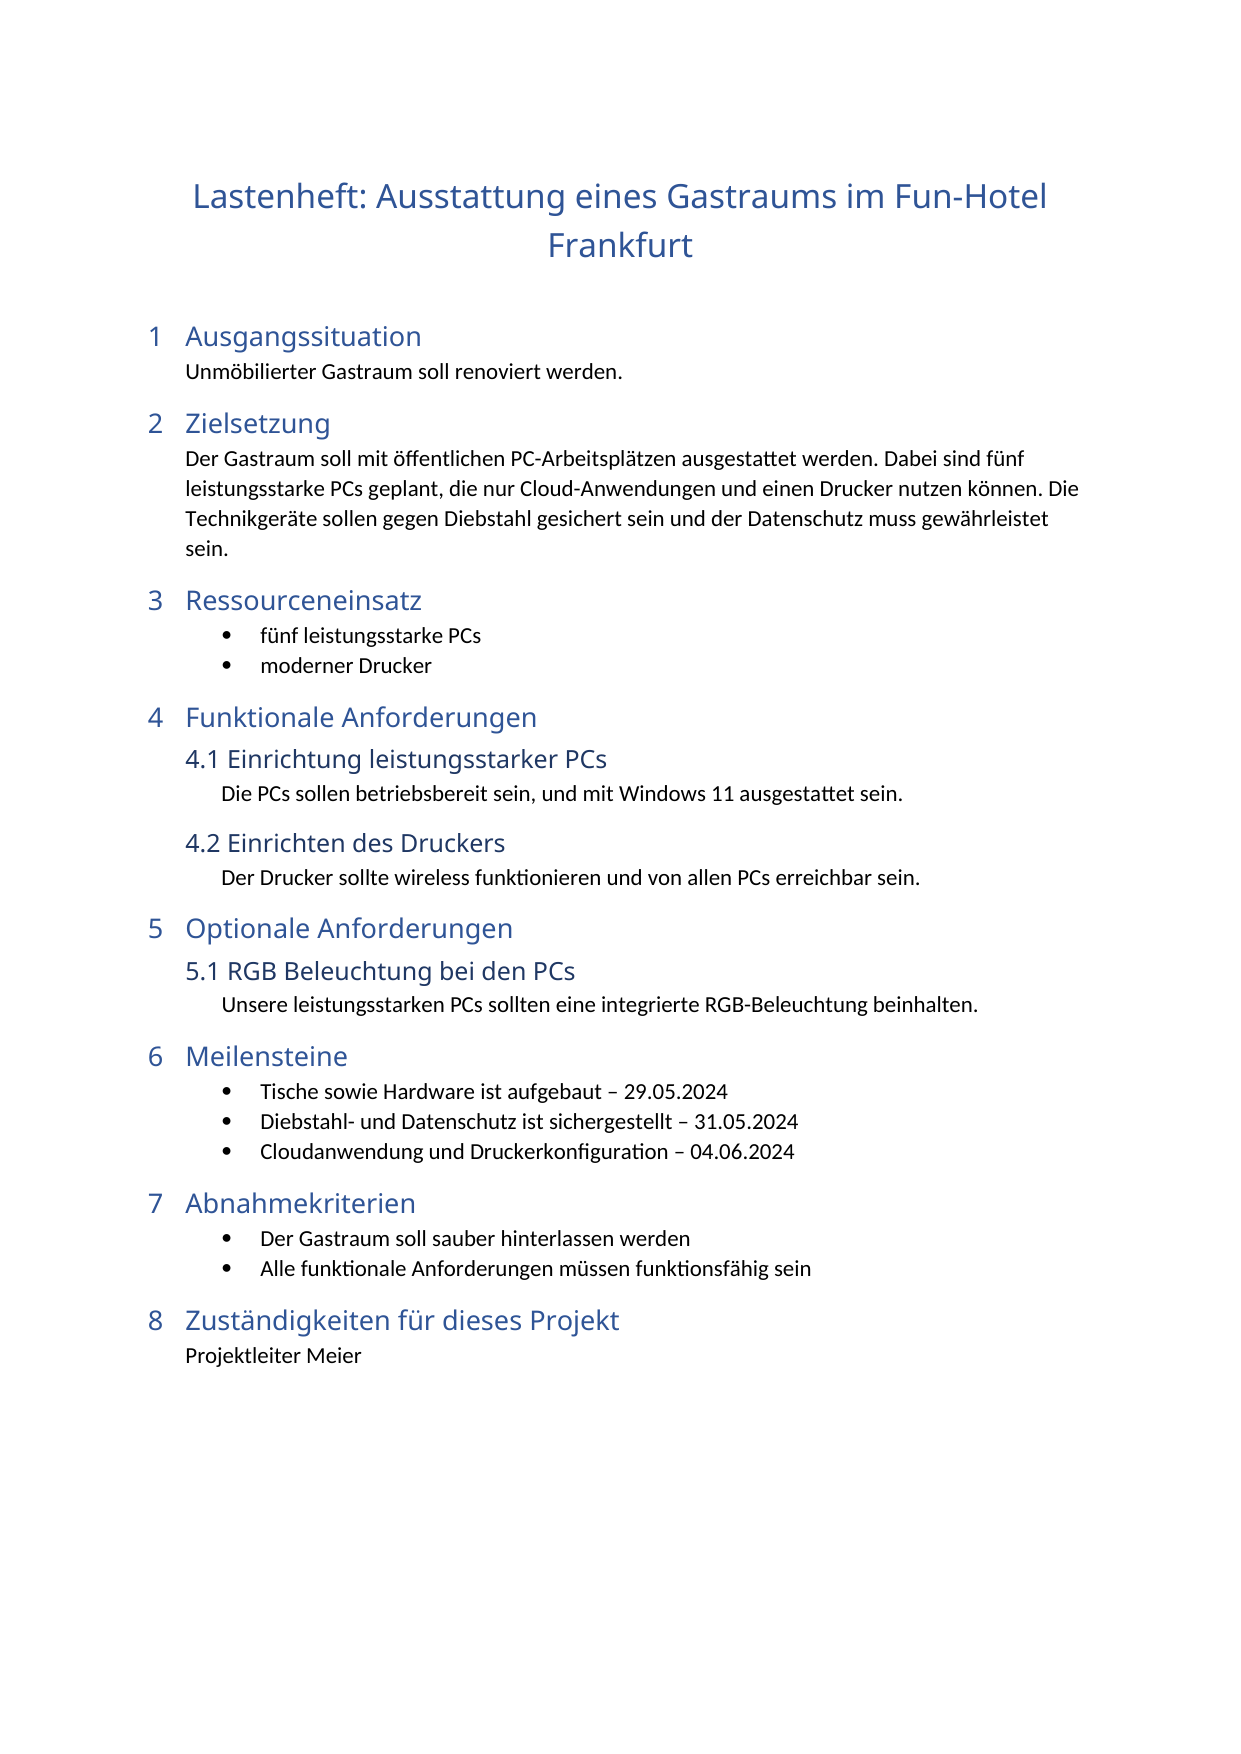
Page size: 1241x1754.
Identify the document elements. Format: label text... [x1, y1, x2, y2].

subtitle Zielsetzung [148, 404, 1093, 441]
subtitle Optionale Anforderungen [148, 909, 1093, 946]
subtitle Ausgangssituation [148, 317, 1093, 354]
list Cloudanwendung und Druckerkonfiguration – 04.06.2024 [223, 1137, 1093, 1165]
text Unmöbilierter Gastraum soll renoviert werden. [185, 357, 1093, 385]
subtitle Zuständigkeiten für dieses Projekt [148, 1301, 1093, 1338]
list Diebstahl- und Datenschutz ist sichergestellt – 31.05.2024 [223, 1107, 1093, 1135]
subtitle Abnahmekriterien [148, 1184, 1093, 1221]
text Projektleiter Meier [185, 1341, 1093, 1369]
text Die PCs sollen betriebsbereit sein, und mit Windows 11 ausgestattet sein. [185, 779, 1093, 807]
text Der Drucker sollte wireless funktionieren und von allen PCs erreichbar sein. [185, 863, 1093, 891]
list Alle funktionale Anforderungen müssen funktionsfähig sein [223, 1254, 1093, 1282]
list Tische sowie Hardware ist aufgebaut – 29.05.2024 [223, 1077, 1093, 1105]
list Der Gastraum soll mit öffentlichen PC-Arbeitsplätzen ausgestattet werden. Dabei sind fünf leistungsstarke PCs geplant, die nur Cloud-Anwendungen und einen Drucker nutzen können. Die Technikgeräte sollen gegen Diebstahl gesichert sein und der Datenschutz muss gewährleistet sein. [185, 444, 1093, 562]
text Unsere leistungsstarken PCs sollten eine integrierte RGB-Beleuchtung beinhalten. [148, 990, 1093, 1018]
subtitle Lastenheft: Ausstattung eines Gastraums im Fun-Hotel Frankfurt [148, 173, 1093, 267]
subtitle Funktionale Anforderungen [148, 698, 1093, 735]
subtitle 4.2 Einrichten des Druckers [185, 826, 1093, 860]
subtitle 4.1 Einrichtung leistungsstarker PCs [185, 742, 1093, 776]
subtitle Ressourceneinsatz [148, 581, 1093, 618]
list Der Gastraum soll sauber hinterlassen werden [223, 1224, 1093, 1252]
list moderner Drucker [223, 651, 1093, 679]
subtitle 5.1 RGB Beleuchtung bei den PCs [185, 953, 1093, 987]
subtitle Meilensteine [148, 1037, 1093, 1074]
list fünf leistungsstarke PCs [223, 621, 1093, 649]
